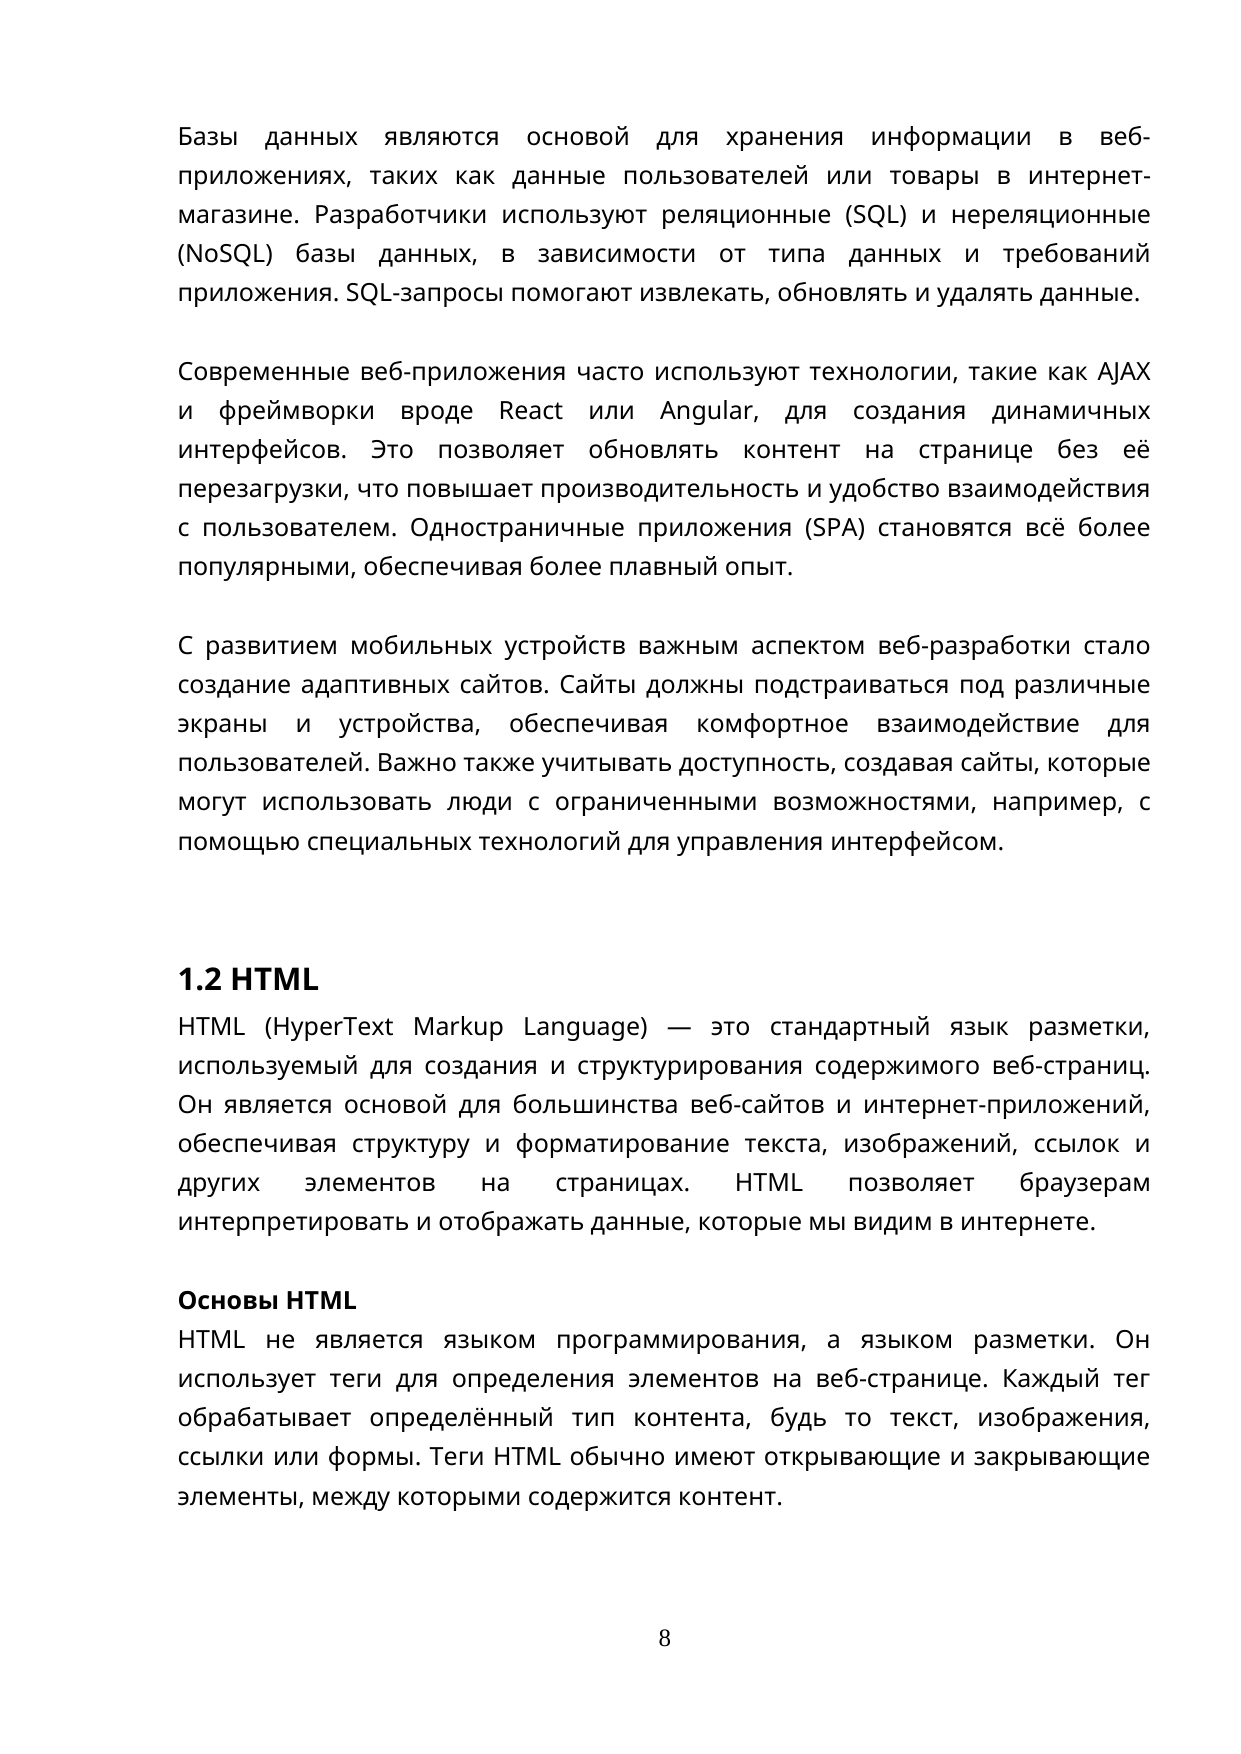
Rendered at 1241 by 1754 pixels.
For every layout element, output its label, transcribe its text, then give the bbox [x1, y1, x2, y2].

subtitle 1.2 HTML [177, 957, 1152, 1000]
text Современные веб-приложения часто используют технологии, такие как AJAX и фреймворки вроде React или Angular, для создания динамичных интерфейсов. Это позволяет обновлять контент на странице без её перезагрузки, что повышает производительность и удобство взаимодействия с пользователем. Одностраничные приложения (SPA) становятся всё более популярными, обеспечивая более плавный опыт. [177, 353, 1152, 583]
text HTML (HyperText Markup Language) — это стандартный язык разметки, используемый для создания и структурирования содержимого веб-страниц. Он является основой для большинства веб-сайтов и интернет-приложений, обеспечивая структуру и форматирование текста, изображений, ссылок и других элементов на страницах. HTML позволяет браузерам интерпретировать и отображать данные, которые мы видим в интернете. [177, 1008, 1152, 1238]
text С развитием мобильных устройств важным аспектом веб-разработки стало создание адаптивных сайтов. Сайты должны подстраиваться под различные экраны и устройства, обеспечивая комфортное взаимодействие для пользователей. Важно также учитывать доступность, создавая сайты, которые могут использовать люди с ограниченными возможностями, например, с помощью специальных технологий для управления интерфейсом. [177, 627, 1152, 857]
text Основы HTML [177, 1282, 1152, 1316]
text HTML не является языком программирования, а языком разметки. Он использует теги для определения элементов на веб-странице. Каждый тег обрабатывает определённый тип контента, будь то текст, изображения, ссылки или формы. Теги HTML обычно имеют открывающие и закрывающие элементы, между которыми содержится контент. [177, 1322, 1152, 1512]
text Базы данных являются основой для хранения информации в веб-приложениях, таких как данные пользователей или товары в интернет-магазине. Разработчики используют реляционные (SQL) и нереляционные (NoSQL) базы данных, в зависимости от типа данных и требований приложения. SQL-запросы помогают извлекать, обновлять и удалять данные. [177, 118, 1152, 309]
